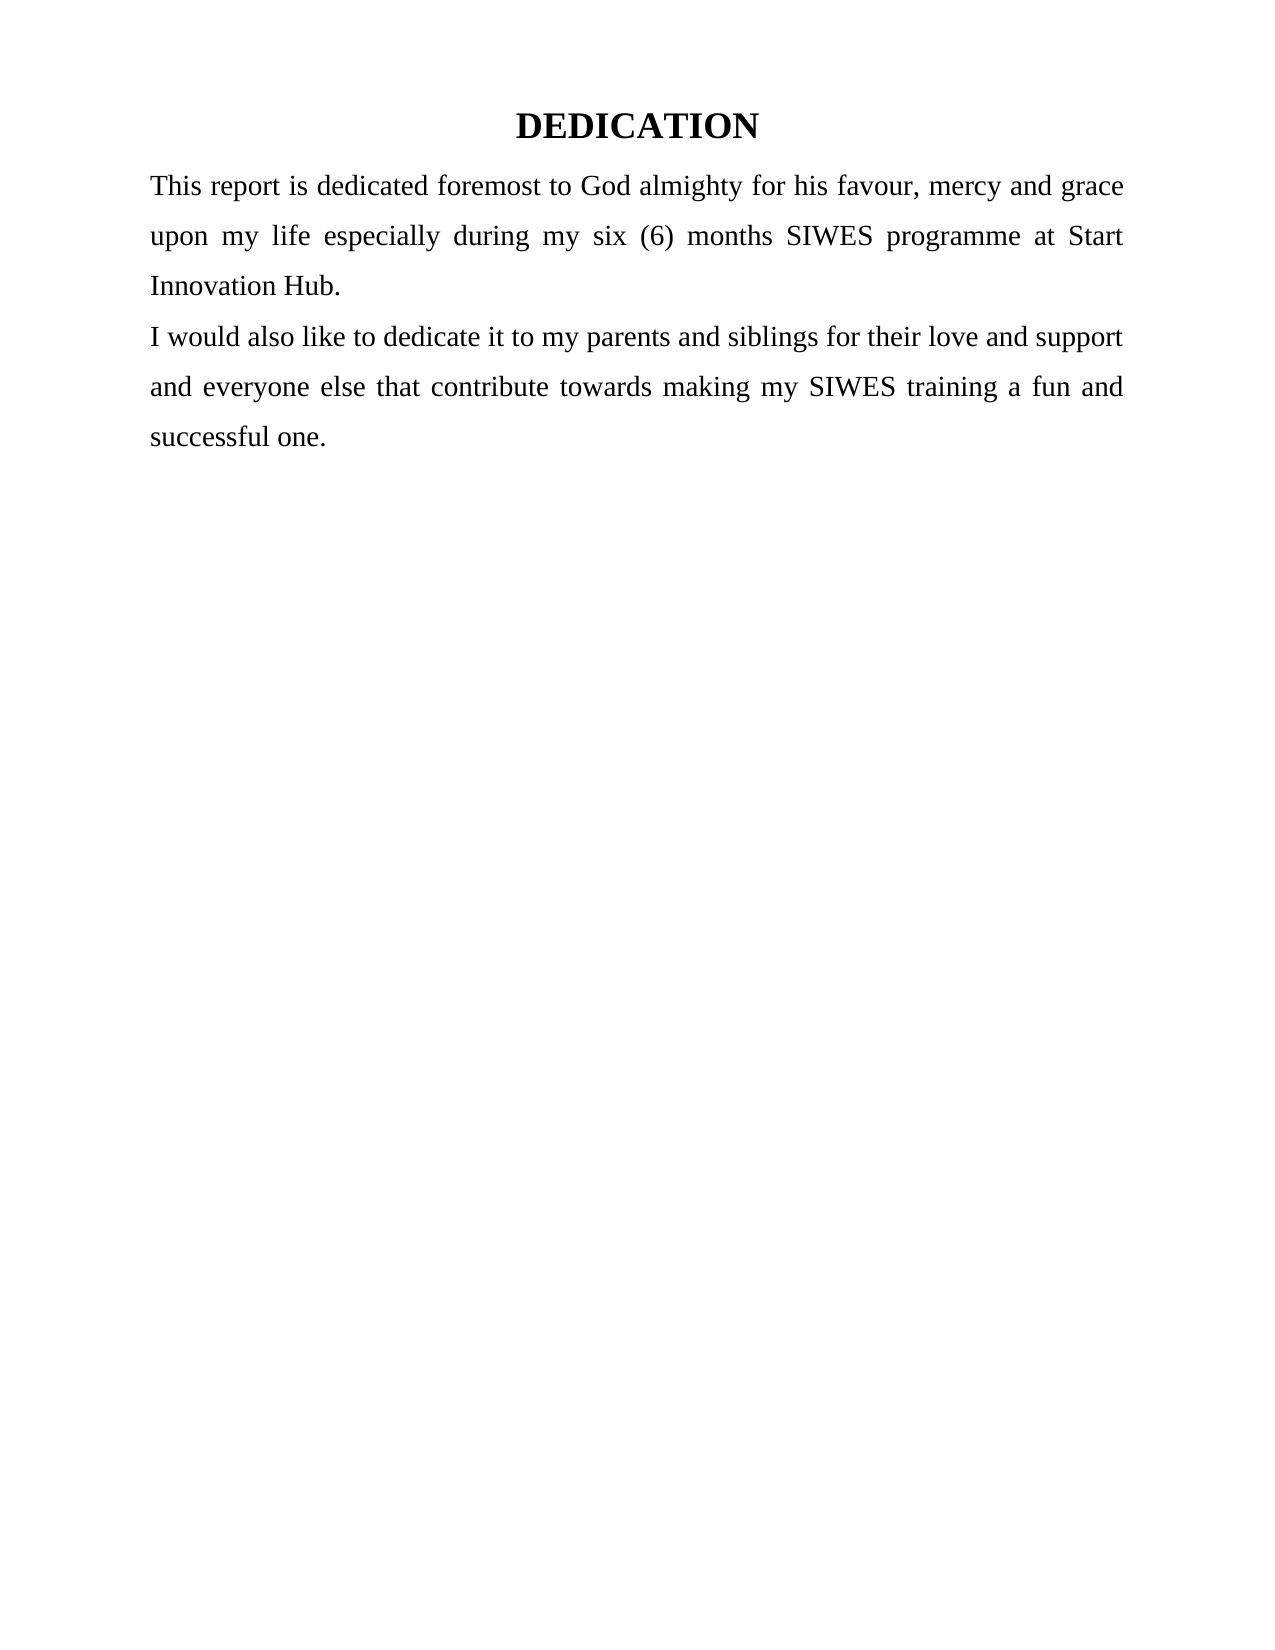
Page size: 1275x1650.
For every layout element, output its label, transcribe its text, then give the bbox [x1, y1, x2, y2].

text DEDICATION [150, 103, 1125, 146]
text I would also like to dedicate it to my parents and siblings for their love and support and everyone else that contribute towards making my SIWES training a fun and successful one. [150, 319, 1125, 453]
text This report is dedicated foremost to God almighty for his favour, mercy and grace upon my life especially during my six (6) months SIWES programme at Start Innovation Hub. [150, 168, 1125, 302]
